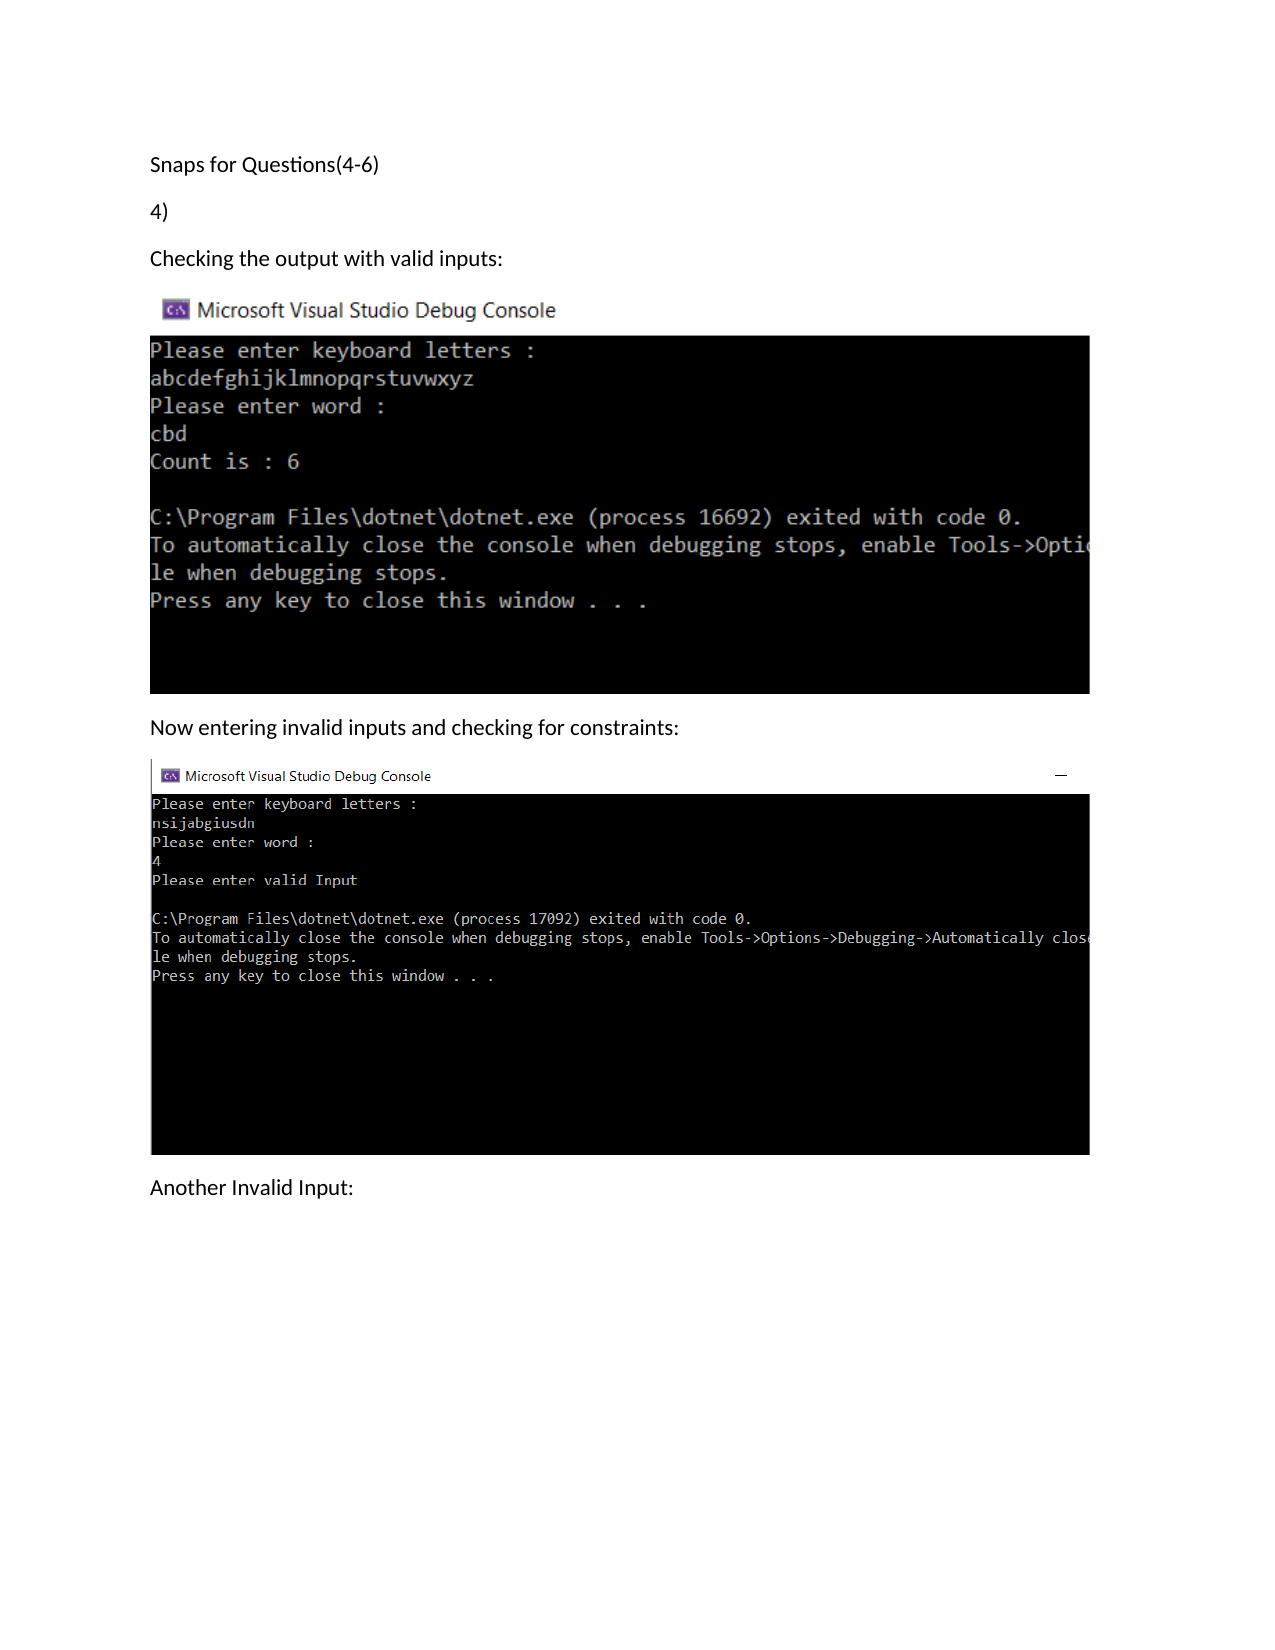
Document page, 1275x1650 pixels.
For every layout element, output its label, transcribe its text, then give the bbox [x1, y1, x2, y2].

picture [150, 290, 1090, 694]
text Now entering invalid inputs and checking for constraints: [150, 713, 1125, 741]
text Checking the output with valid inputs: [150, 244, 1125, 272]
text Snaps for Questions(4-6) [150, 150, 1125, 178]
picture [150, 759, 1090, 1155]
text 4) [150, 197, 1125, 225]
text Another Invalid Input: [150, 1173, 1125, 1202]
